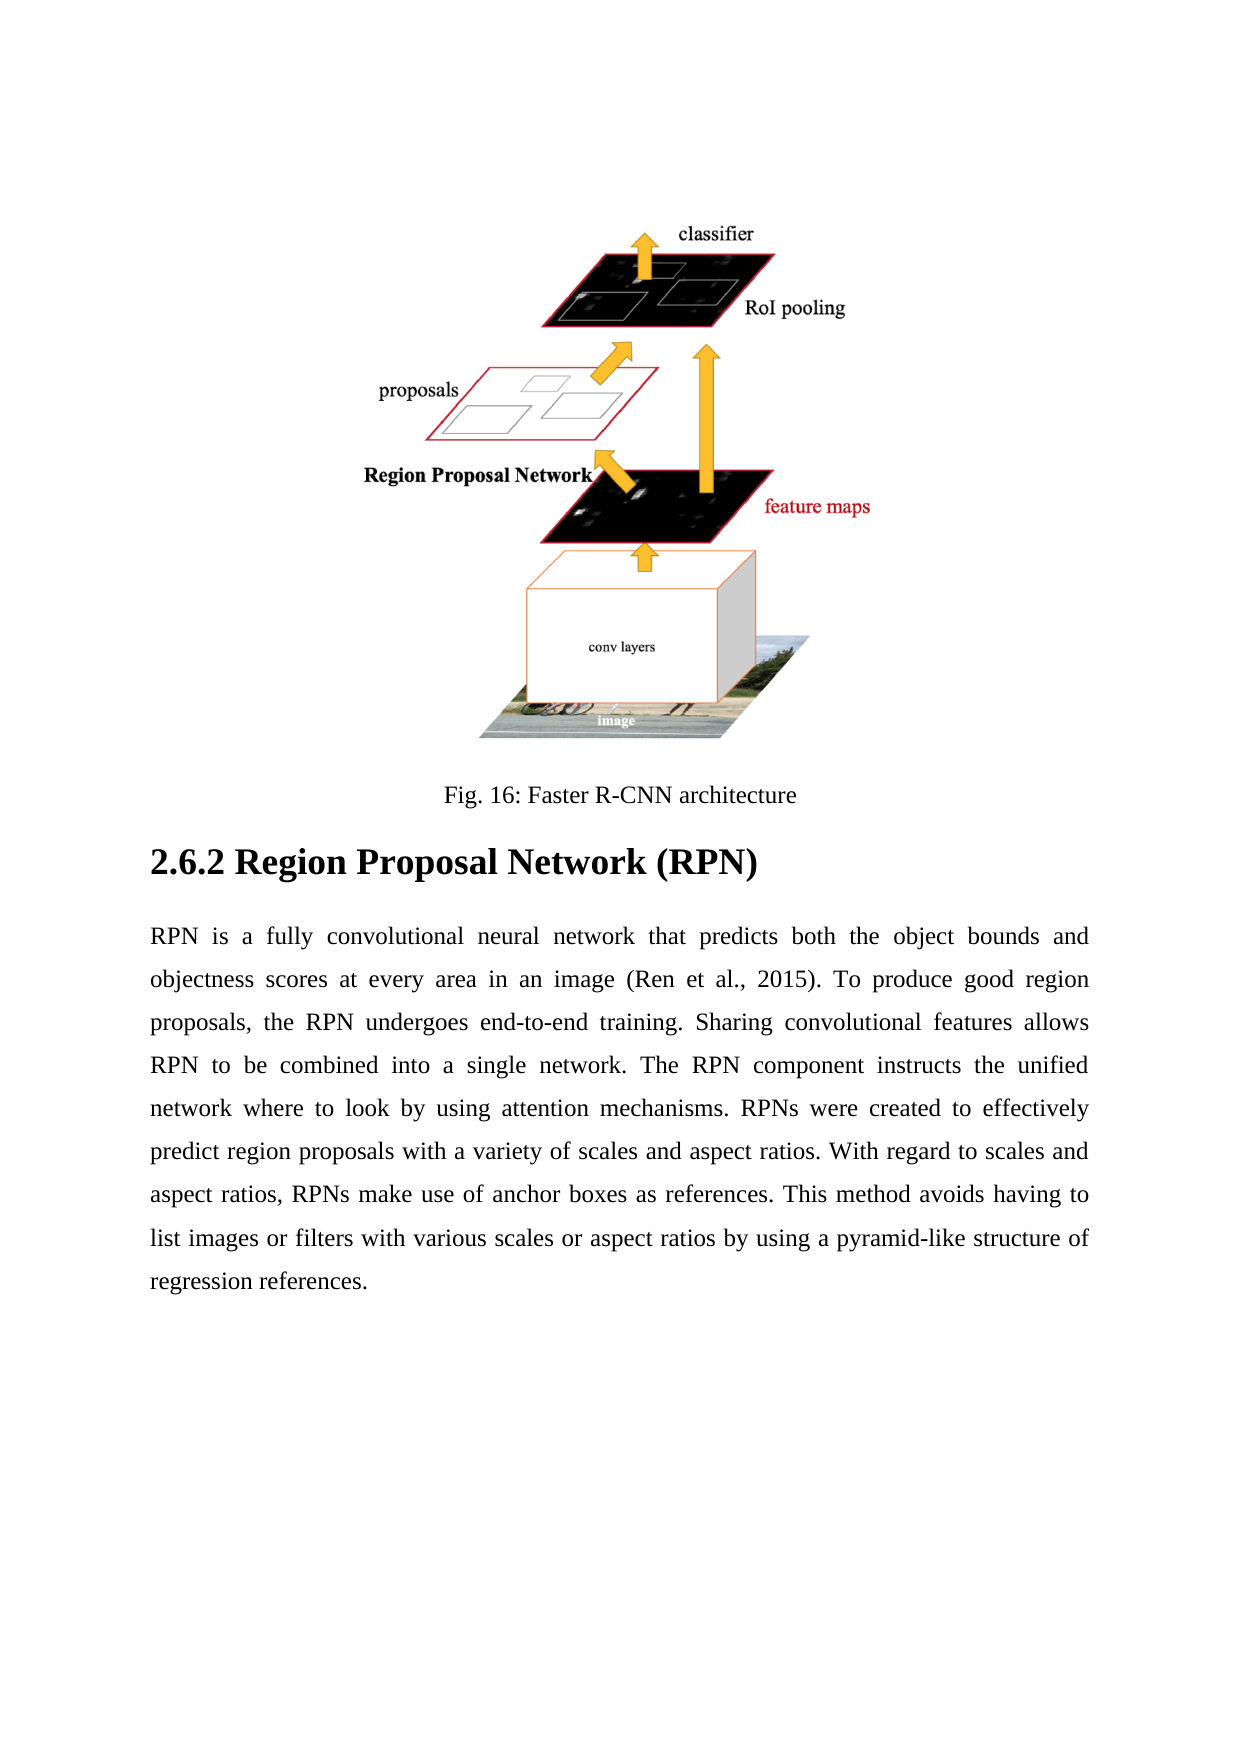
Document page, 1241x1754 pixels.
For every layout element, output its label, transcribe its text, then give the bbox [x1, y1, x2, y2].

text 2.6.2 Region Proposal Network (RPN) [150, 839, 1090, 883]
text Fig. 16: Faster R-CNN architecture [150, 780, 1090, 808]
text RPN is a fully convolutional neural network that predicts both the object bounds and objectness scores at every area in an image (Ren et al., 2015). To produce good region proposals, the RPN undergoes end-to-end training. Sharing convolutional features allows RPN to be combined into a single network. The RPN component instructs the unified network where to look by using attention mechanisms. RPNs were created to effectively predict region proposals with a variety of scales and aspect ratios. With regard to scales and aspect ratios, RPNs make use of anchor boxes as references. This method avoids having to list images or filters with various scales or aspect ratios by using a pyramid-like structure of regression references. [150, 921, 1090, 1294]
picture [354, 205, 886, 749]
